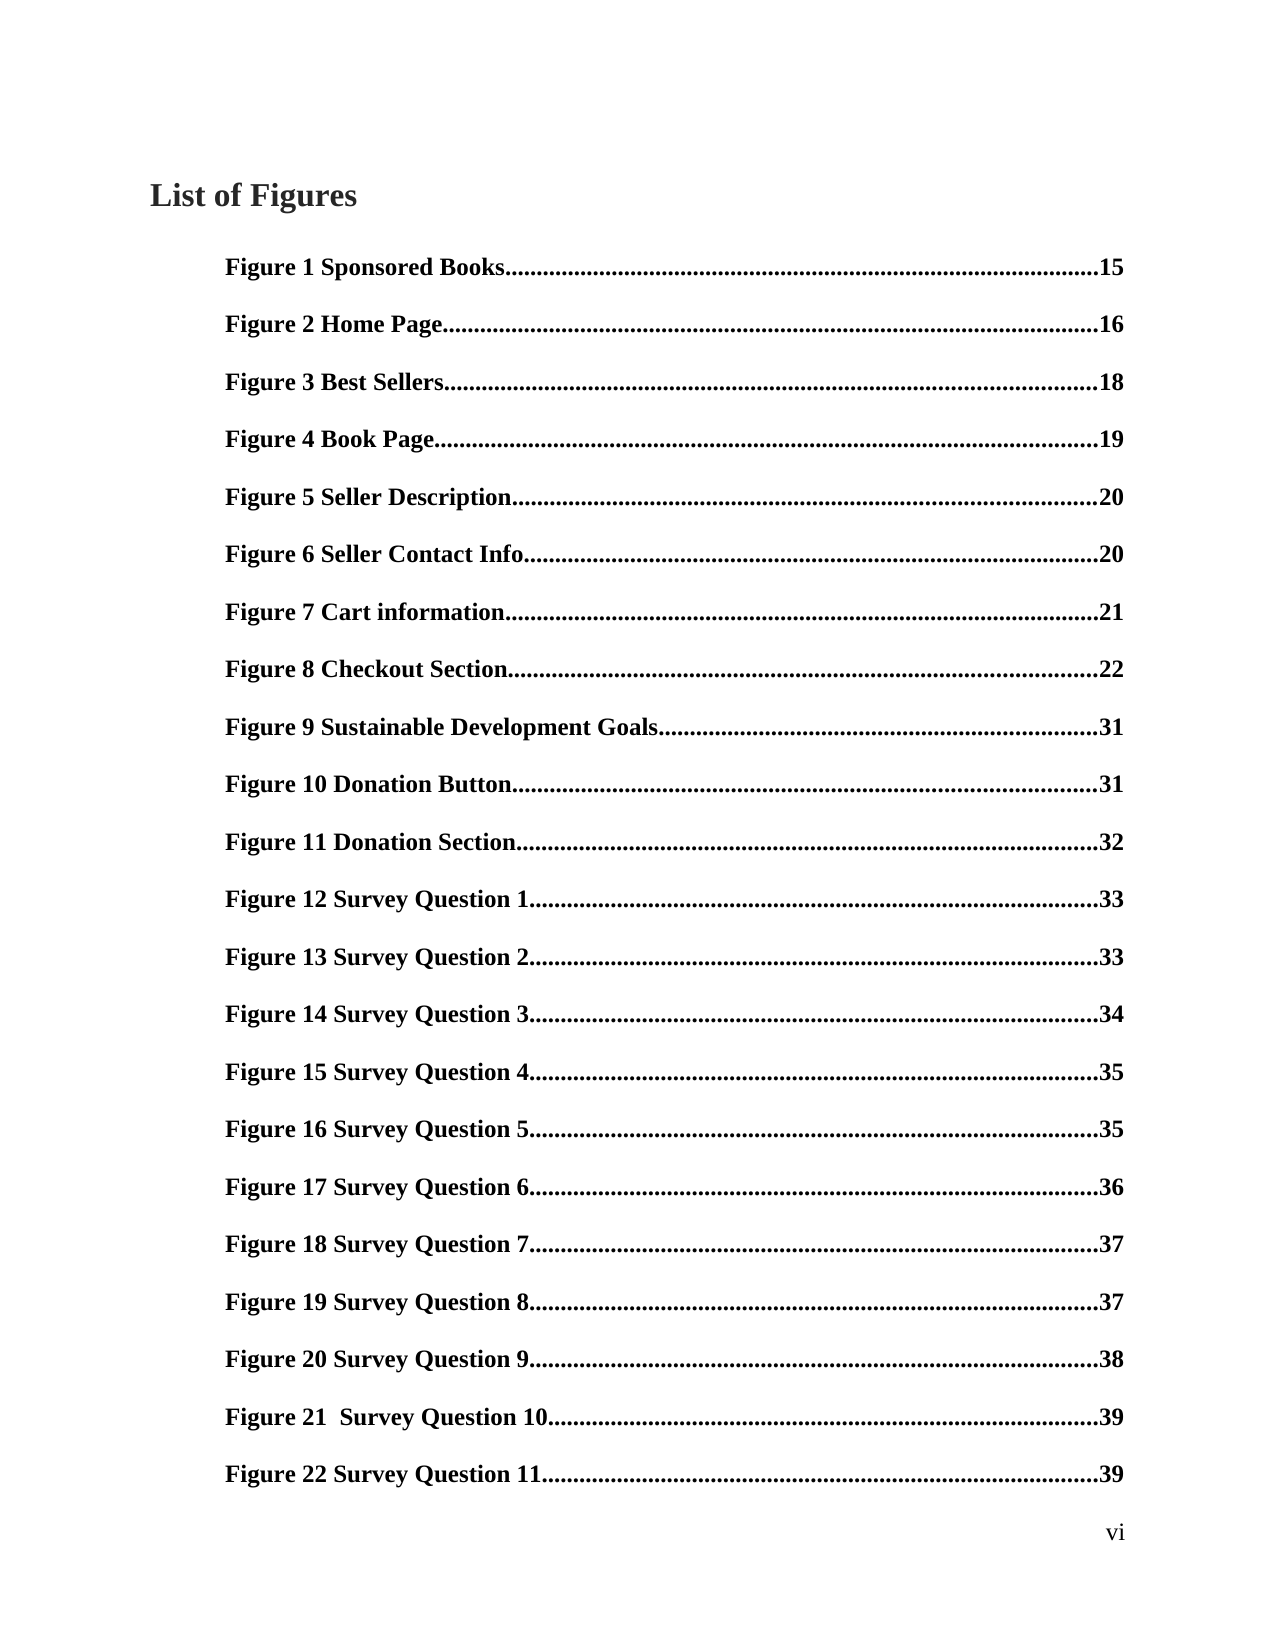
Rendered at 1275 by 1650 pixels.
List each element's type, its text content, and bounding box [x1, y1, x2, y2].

text Figure 16 Survey Question 5 35 [150, 1114, 1125, 1143]
text Figure 15 Survey Question 4 35 [150, 1057, 1125, 1085]
text Figure 3 Best Sellers 18 [150, 367, 1125, 395]
subtitle List of Figures [150, 175, 1125, 213]
text Figure 4 Book Page 19 [150, 424, 1125, 453]
text Figure 14 Survey Question 3 34 [150, 999, 1125, 1028]
text Figure 18 Survey Question 7 37 [150, 1229, 1125, 1258]
text Figure 10 Donation Button 31 [150, 769, 1125, 798]
text Figure 13 Survey Question 2 33 [150, 942, 1125, 970]
text Figure 11 Donation Section 32 [150, 827, 1125, 855]
text Figure 6 Seller Contact Info 20 [150, 539, 1125, 568]
text Figure 21 Survey Question 10 39 [150, 1402, 1125, 1430]
text Figure 20 Survey Question 9 38 [150, 1344, 1125, 1373]
text Figure 8 Checkout Section 22 [150, 654, 1125, 683]
text Figure 9 Sustainable Development Goals 31 [150, 712, 1125, 740]
text Figure 1 Sponsored Books 15 [150, 252, 1125, 280]
text Figure 2 Home Page 16 [150, 309, 1125, 338]
text Figure 22 Survey Question 11 39 [150, 1459, 1125, 1488]
text Figure 17 Survey Question 6 36 [150, 1172, 1125, 1200]
text Figure 12 Survey Question 1 33 [150, 884, 1125, 913]
text Figure 5 Seller Description 20 [150, 482, 1125, 510]
text Figure 19 Survey Question 8 37 [150, 1287, 1125, 1315]
text Figure 7 Cart information 21 [150, 597, 1125, 625]
